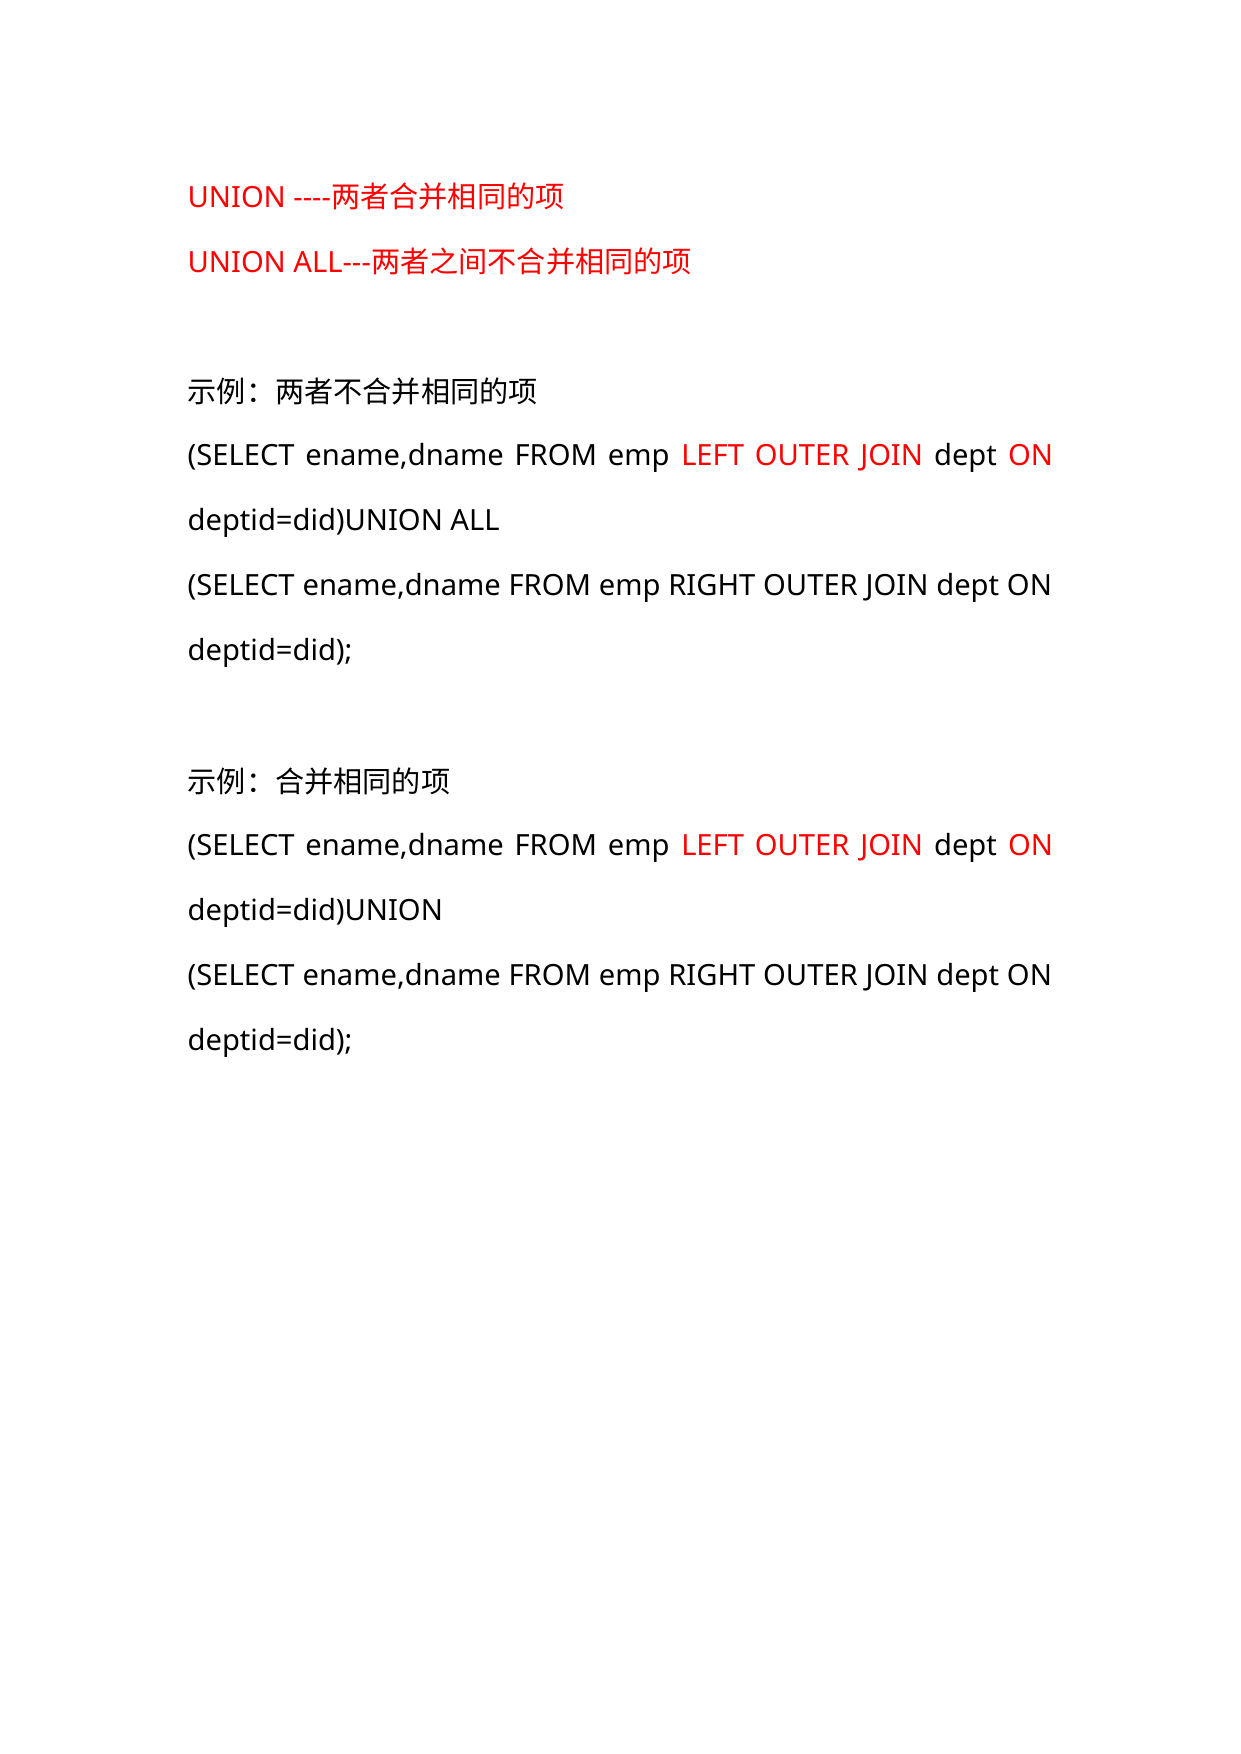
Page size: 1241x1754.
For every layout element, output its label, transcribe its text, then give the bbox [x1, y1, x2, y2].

text (SELECT ename,dname FROM emp LEFT OUTER JOIN dept ON deptid=did)UNION ALL [187, 422, 1053, 552]
text 示例：合并相同的项 [187, 747, 1053, 812]
text (SELECT ename,dname FROM emp LEFT OUTER JOIN dept ON deptid=did)UNION [187, 812, 1053, 942]
text 示例：两者不合并相同的项 [187, 357, 1053, 422]
text (SELECT ename,dname FROM emp RIGHT OUTER JOIN dept ON deptid=did); [187, 552, 1053, 682]
text UNION ----两者合并相同的项 [187, 162, 1053, 227]
text UNION ALL---两者之间不合并相同的项 [187, 227, 1053, 292]
text (SELECT ename,dname FROM emp RIGHT OUTER JOIN dept ON deptid=did); [187, 942, 1053, 1072]
